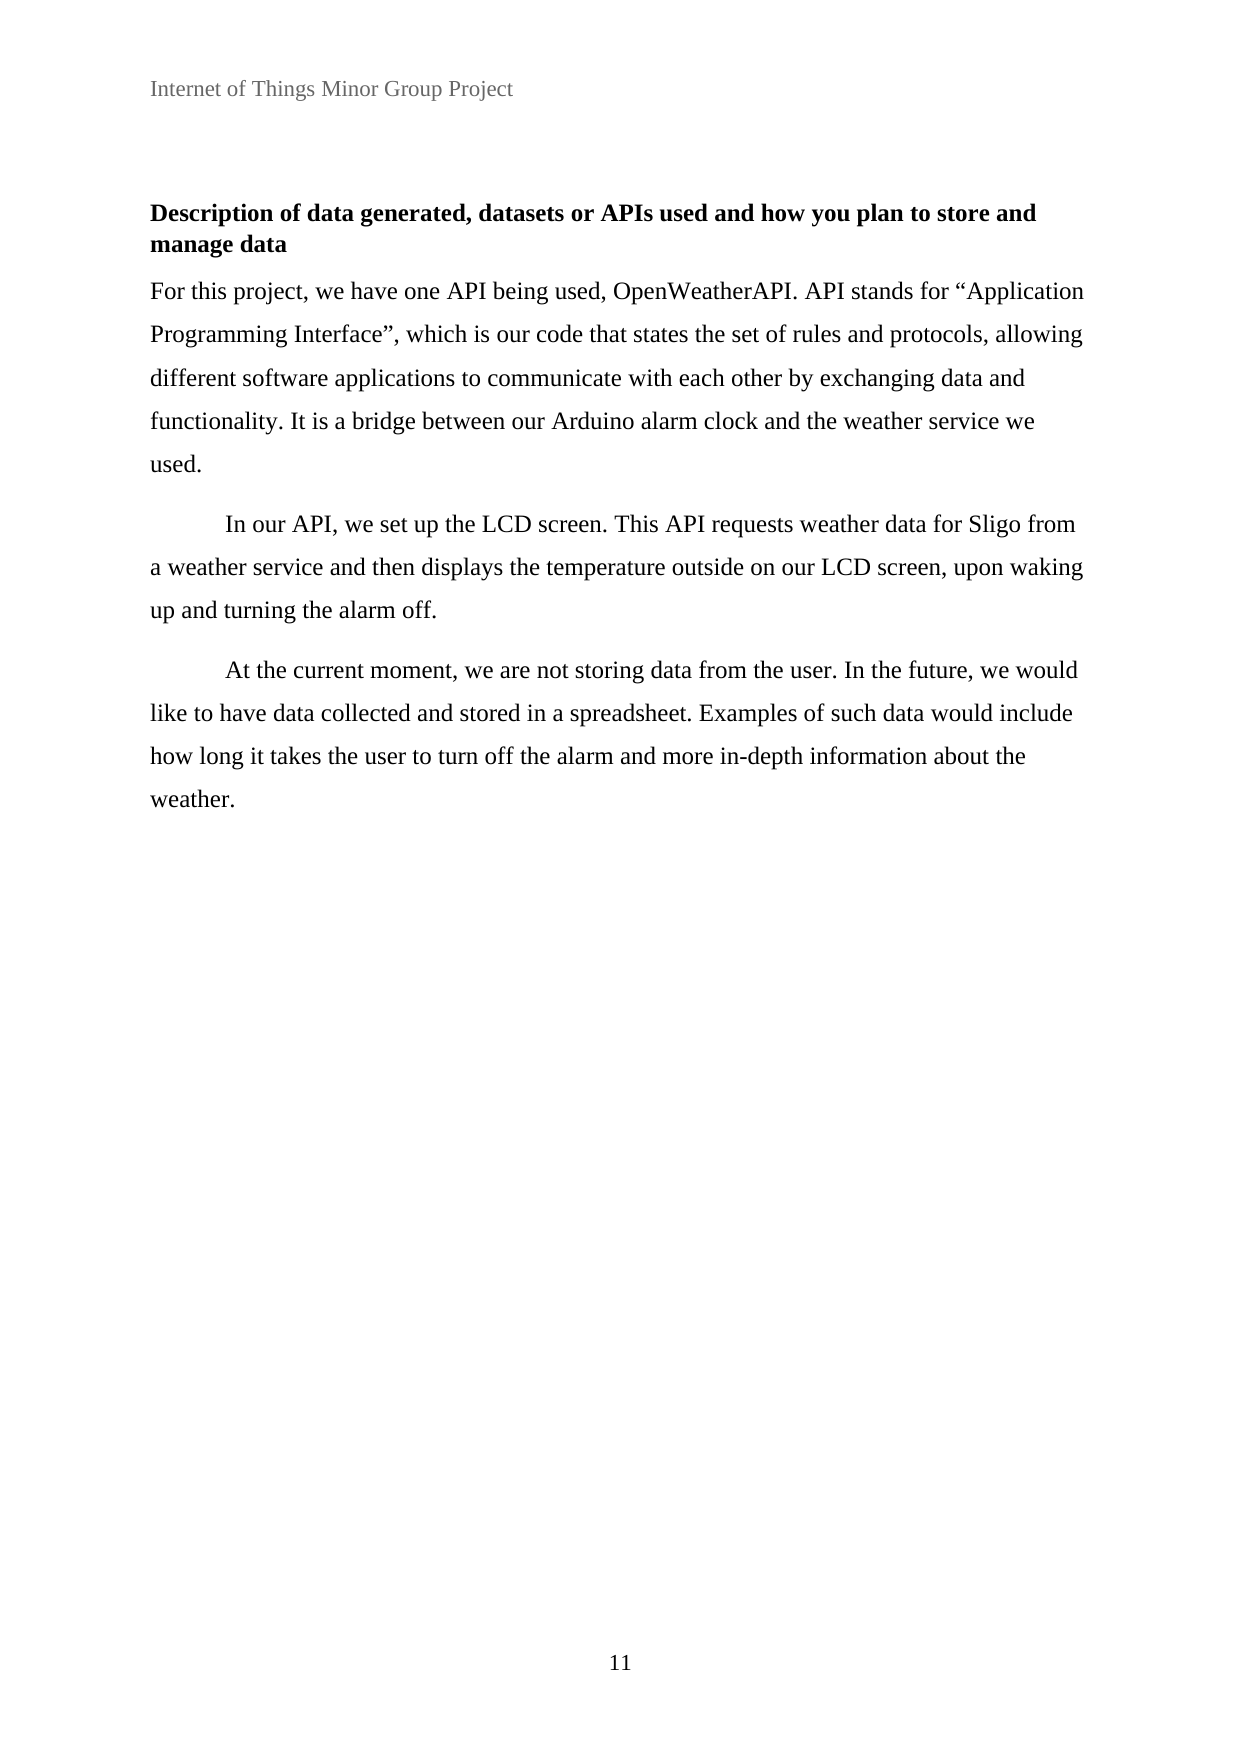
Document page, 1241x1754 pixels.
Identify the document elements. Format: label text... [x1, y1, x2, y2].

text Description of data generated, datasets or APIs used and how you plan to store and manage data [150, 198, 1090, 257]
text In our API, we set up the LCD screen. This API requests weather data for Sligo from a weather service and then displays the temperature outside on our LCD screen, upon waking up and turning the alarm off. [150, 509, 1090, 624]
text At the current moment, we are not storing data from the user. In the future, we would like to have data collected and stored in a spreadsheet. Examples of such data would include how long it takes the user to turn off the alarm and more in-depth information about the weather. [150, 655, 1090, 813]
text For this project, we have one API being used, OpenWeatherAPI. API stands for “Application Programming Interface”, which is our code that states the set of rules and protocols, allowing different software applications to communicate with each other by exchanging data and functionality. It is a bridge between our Arduino alarm clock and the weather service we used. [150, 276, 1090, 478]
